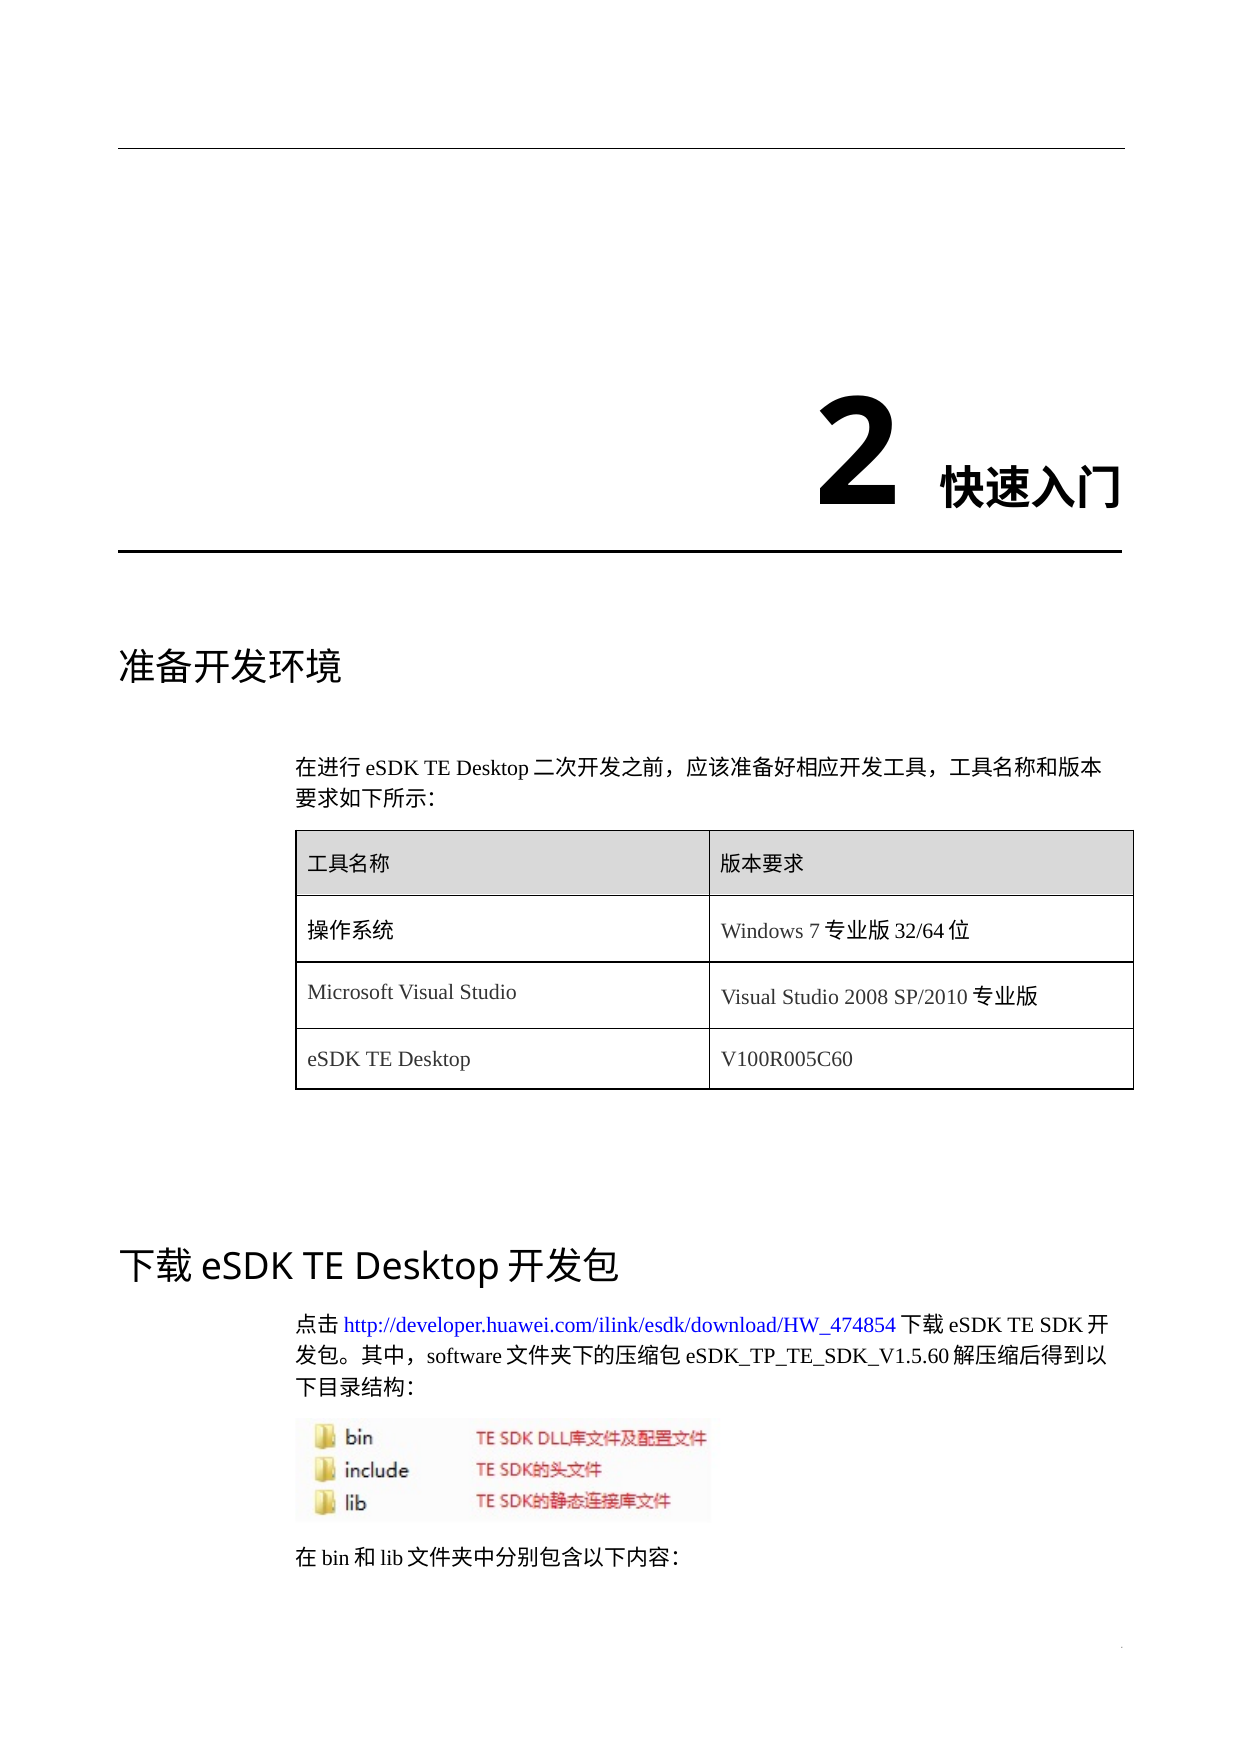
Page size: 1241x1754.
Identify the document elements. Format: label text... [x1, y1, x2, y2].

table_cell eSDK TE Desktop [297, 1029, 709, 1088]
subtitle 准备开发环境 [118, 637, 1122, 691]
text 在进行eSDK TE Desktop二次开发之前，应该准备好相应开发工具，工具名称和版本要求如下所示： [295, 749, 1122, 813]
table_header 工具名称 [297, 831, 709, 894]
text 在bin和lib文件夹中分别包含以下内容： [295, 1539, 1122, 1571]
table_cell Windows 7专业版32/64位 [710, 896, 1133, 961]
table_cell 操作系统 [297, 896, 709, 961]
table_cell Visual Studio 2008 SP/2010专业版 [710, 963, 1133, 1028]
subtitle 快速入门 [118, 344, 1122, 550]
text 点击http://developer.huawei.com/ilink/esdk/download/HW_474854下载eSDK TE SDK开发包。其中，software文件夹下的压缩包eSDK_TP_TE_SDK_V1.5.60解压缩后得到以下目录结构： [295, 1307, 1122, 1402]
table_cell Microsoft Visual Studio [297, 963, 709, 1028]
subtitle 下载eSDK TE Desktop开发包 [118, 1236, 1122, 1290]
table_header 版本要求 [710, 831, 1133, 894]
picture [295, 1418, 721, 1523]
table_cell V100R005C60 [710, 1029, 1133, 1088]
